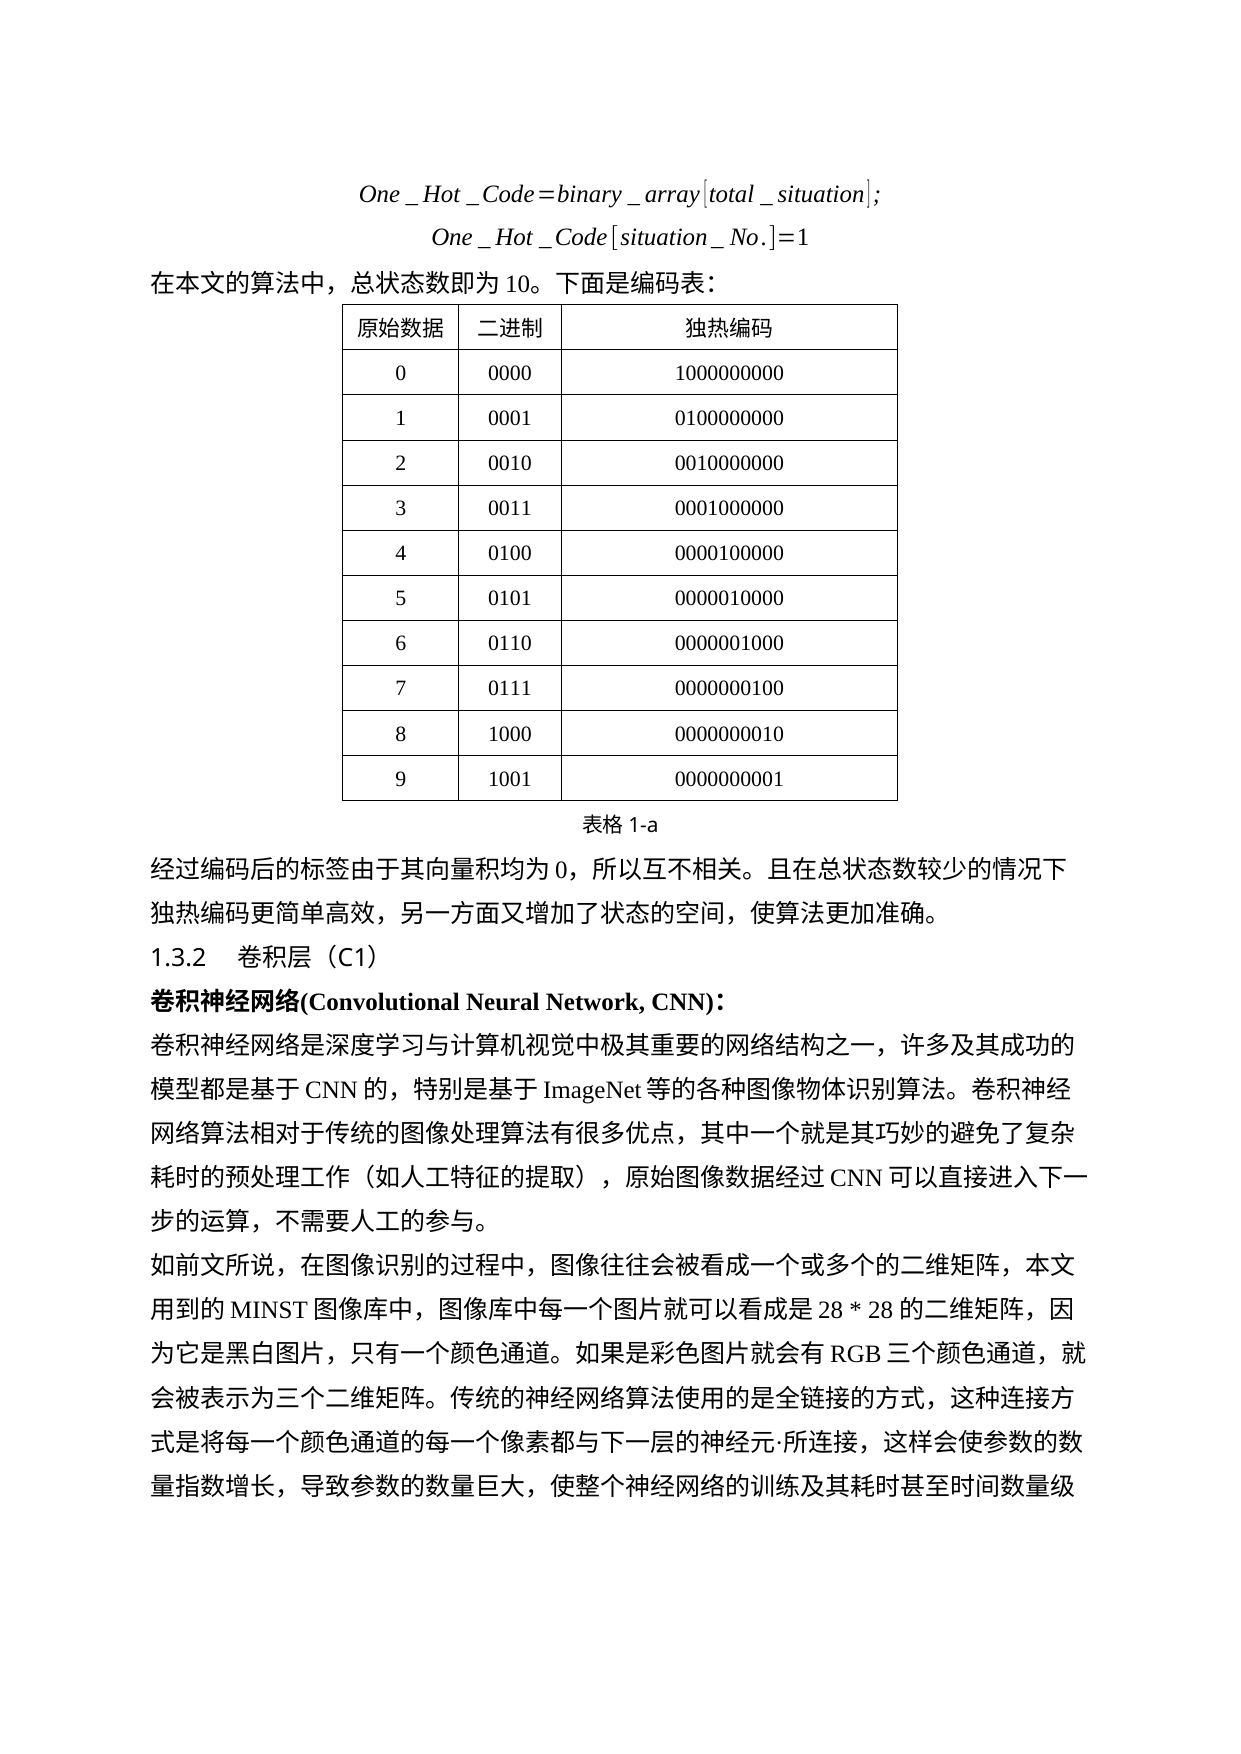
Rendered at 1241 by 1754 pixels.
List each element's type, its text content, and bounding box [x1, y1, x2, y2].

table_cell 1 [343, 395, 458, 439]
table_cell 0101 [459, 576, 561, 620]
table_cell 0000010000 [562, 576, 897, 620]
table_cell 5 [343, 576, 458, 620]
table_cell 0010 [459, 441, 561, 484]
subtitle 卷积神经网络(Convolutional Neural Network, CNN)： [150, 978, 1090, 1022]
text 表格 1-a [150, 801, 1090, 845]
table_cell 0000000100 [562, 666, 897, 710]
table_cell 0000000010 [562, 711, 897, 755]
table_cell 9 [343, 756, 458, 800]
table_cell 0000000001 [562, 756, 897, 800]
table_cell 0001 [459, 395, 561, 439]
table_cell 0110 [459, 621, 561, 665]
table_cell 6 [343, 621, 458, 665]
table_cell 1000000000 [562, 350, 897, 394]
text 在本文的算法中，总状态数即为10。下面是编码表： [150, 260, 1090, 304]
table_cell 0 [343, 350, 458, 394]
table_header 原始数据 [343, 305, 458, 349]
table_cell 8 [343, 711, 458, 755]
table_cell 1000 [459, 711, 561, 755]
table_header 二进制 [459, 305, 561, 349]
subtitle 卷积层（C1） [150, 933, 1090, 978]
table_cell 7 [343, 666, 458, 710]
text 经过编码后的标签由于其向量积均为0，所以互不相关。且在总状态数较少的情况下独热编码更简单高效，另一方面又增加了状态的空间，使算法更加准确。 [150, 845, 1090, 933]
table_header 独热编码 [562, 305, 897, 349]
table_cell 0010000000 [562, 441, 897, 484]
table_cell 4 [343, 531, 458, 575]
table_cell 0011 [459, 486, 561, 530]
table_cell 0111 [459, 666, 561, 710]
table_cell 2 [343, 441, 458, 484]
table_cell 3 [343, 486, 458, 530]
table_cell 0100 [459, 531, 561, 575]
table_cell 0000 [459, 350, 561, 394]
table_cell 1001 [459, 756, 561, 800]
table_cell 0100000000 [562, 395, 897, 439]
table_cell 0001000000 [562, 486, 897, 530]
table_cell 0000001000 [562, 621, 897, 665]
table_cell 0000100000 [562, 531, 897, 575]
